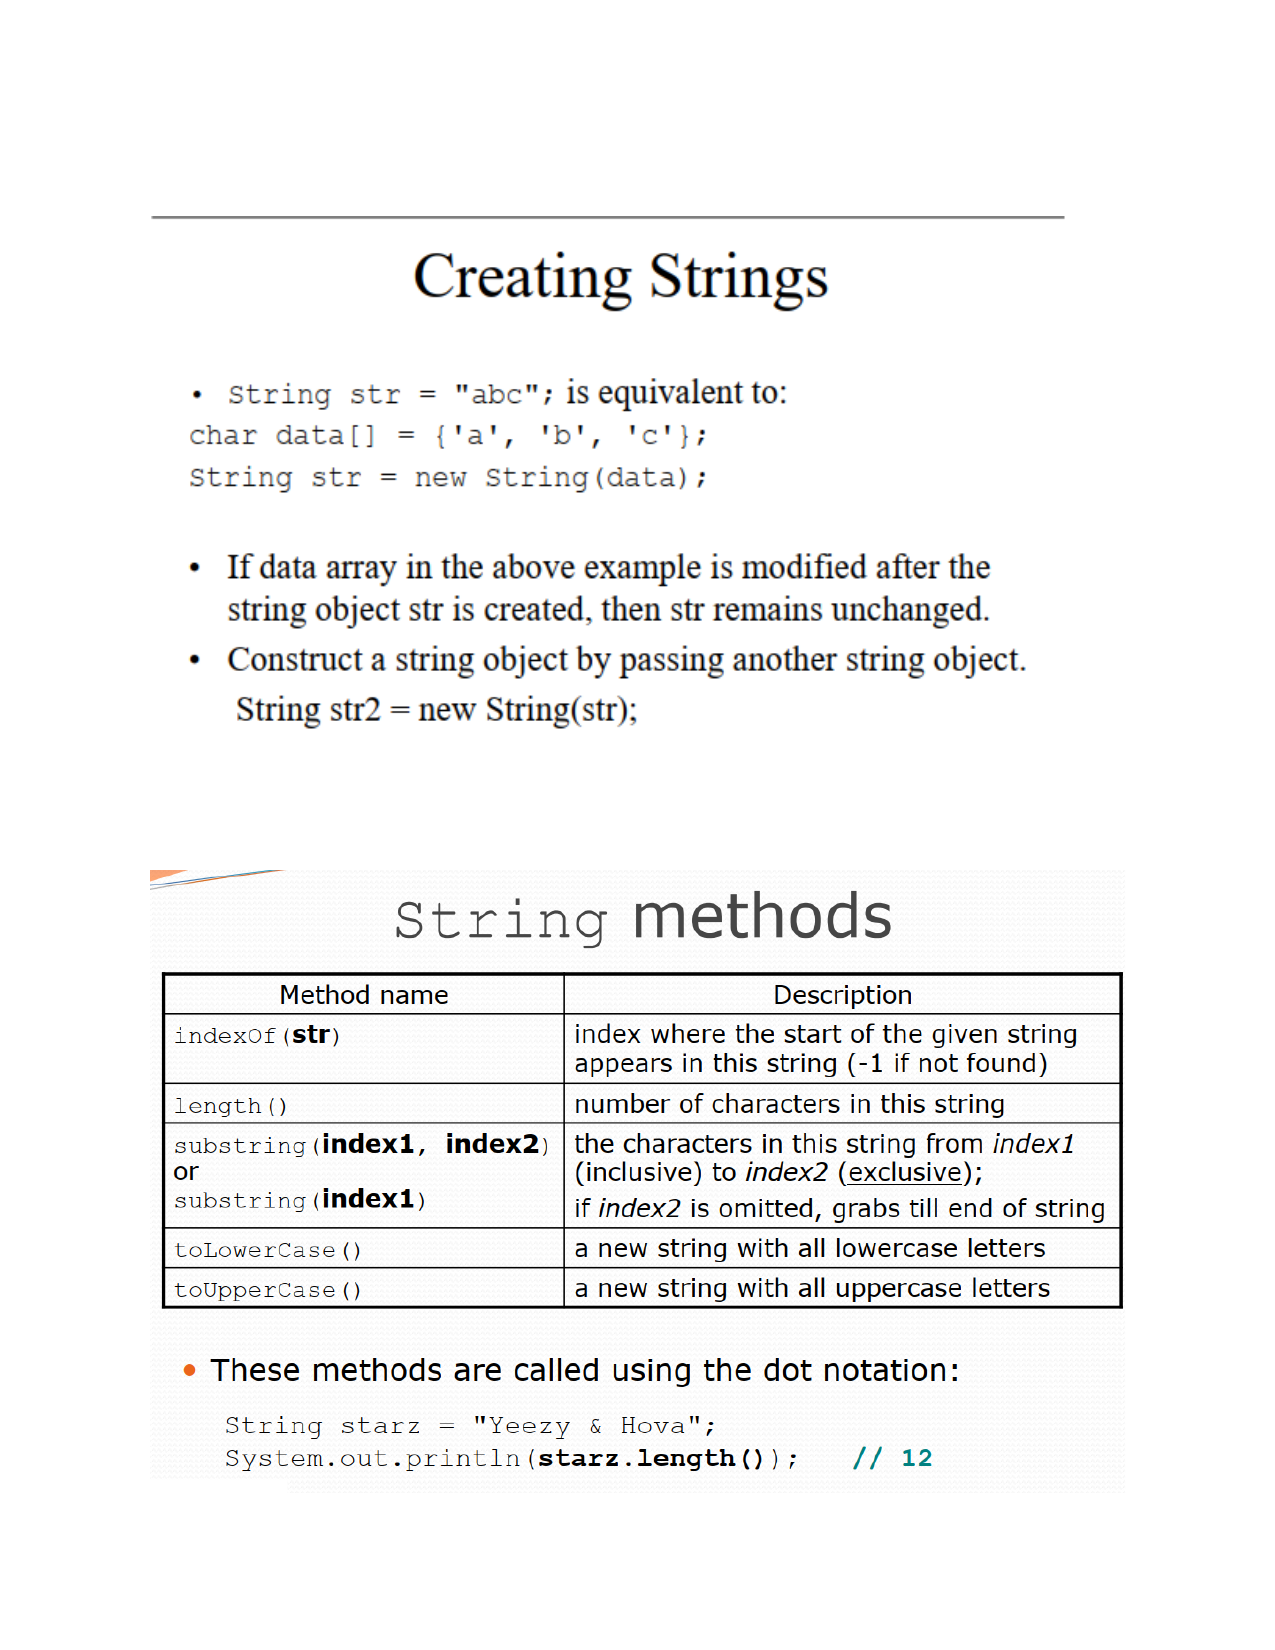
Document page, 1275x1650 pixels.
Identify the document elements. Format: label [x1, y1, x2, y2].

picture [150, 216, 1082, 785]
picture [150, 870, 1125, 1493]
